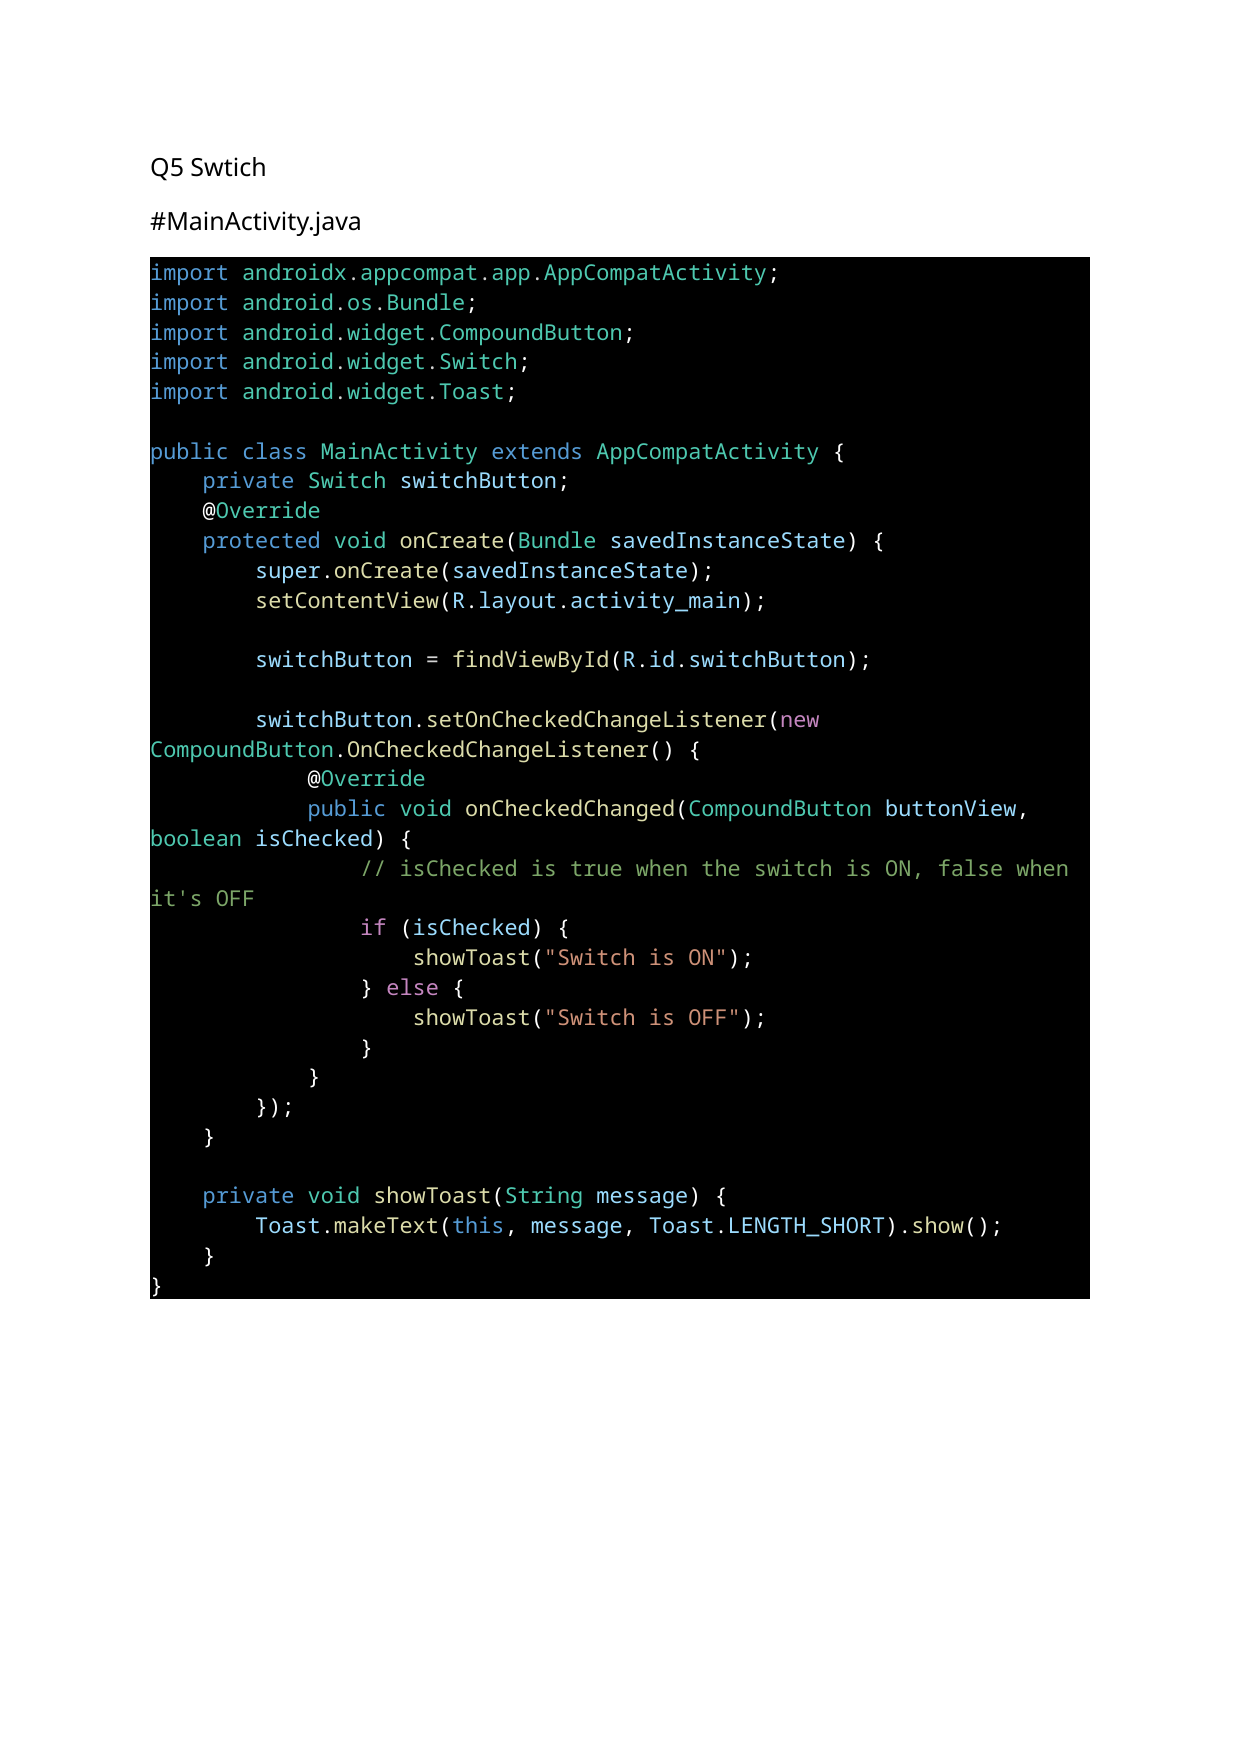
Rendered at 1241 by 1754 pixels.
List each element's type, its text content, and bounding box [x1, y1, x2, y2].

text import androidx.appcompat.app.AppCompatActivity; [150, 257, 1090, 287]
text @Override [150, 495, 1090, 525]
text } [150, 1270, 1090, 1299]
text if (isChecked) { [150, 912, 1090, 942]
text #MainActivity.java [150, 203, 1090, 237]
text }); [150, 1091, 1090, 1121]
text private void showToast(String message) { [150, 1180, 1090, 1210]
text showToast("Switch is OFF"); [150, 1002, 1090, 1031]
text import android.widget.Toast; [150, 376, 1090, 406]
text import android.os.Bundle; [150, 287, 1090, 316]
text } else { [150, 972, 1090, 1002]
text Toast.makeText(this, message, Toast.LENGTH_SHORT).show(); [150, 1210, 1090, 1240]
text // isChecked is true when the switch is ON, false when it's OFF [150, 853, 1090, 912]
text private Switch switchButton; [150, 465, 1090, 495]
text @Override [150, 763, 1090, 793]
text public class MainActivity extends AppCompatActivity { [150, 436, 1090, 465]
text } [150, 1240, 1090, 1270]
text } [150, 1031, 1090, 1061]
text protected void onCreate(Bundle savedInstanceState) { [150, 525, 1090, 555]
text showToast("Switch is ON"); [150, 942, 1090, 972]
text super.onCreate(savedInstanceState); [150, 555, 1090, 584]
text import android.widget.Switch; [150, 346, 1090, 376]
text setContentView(R.layout.activity_main); [150, 584, 1090, 614]
text } [150, 1121, 1090, 1151]
text import android.widget.CompoundButton; [150, 316, 1090, 346]
text } [150, 1061, 1090, 1091]
text switchButton.setOnCheckedChangeListener(new CompoundButton.OnCheckedChangeListener() { [150, 704, 1090, 763]
text switchButton = findViewById(R.id.switchButton); [150, 644, 1090, 674]
text Q5 Swtich [150, 150, 1090, 184]
text public void onCheckedChanged(CompoundButton buttonView, boolean isChecked) { [150, 793, 1090, 853]
